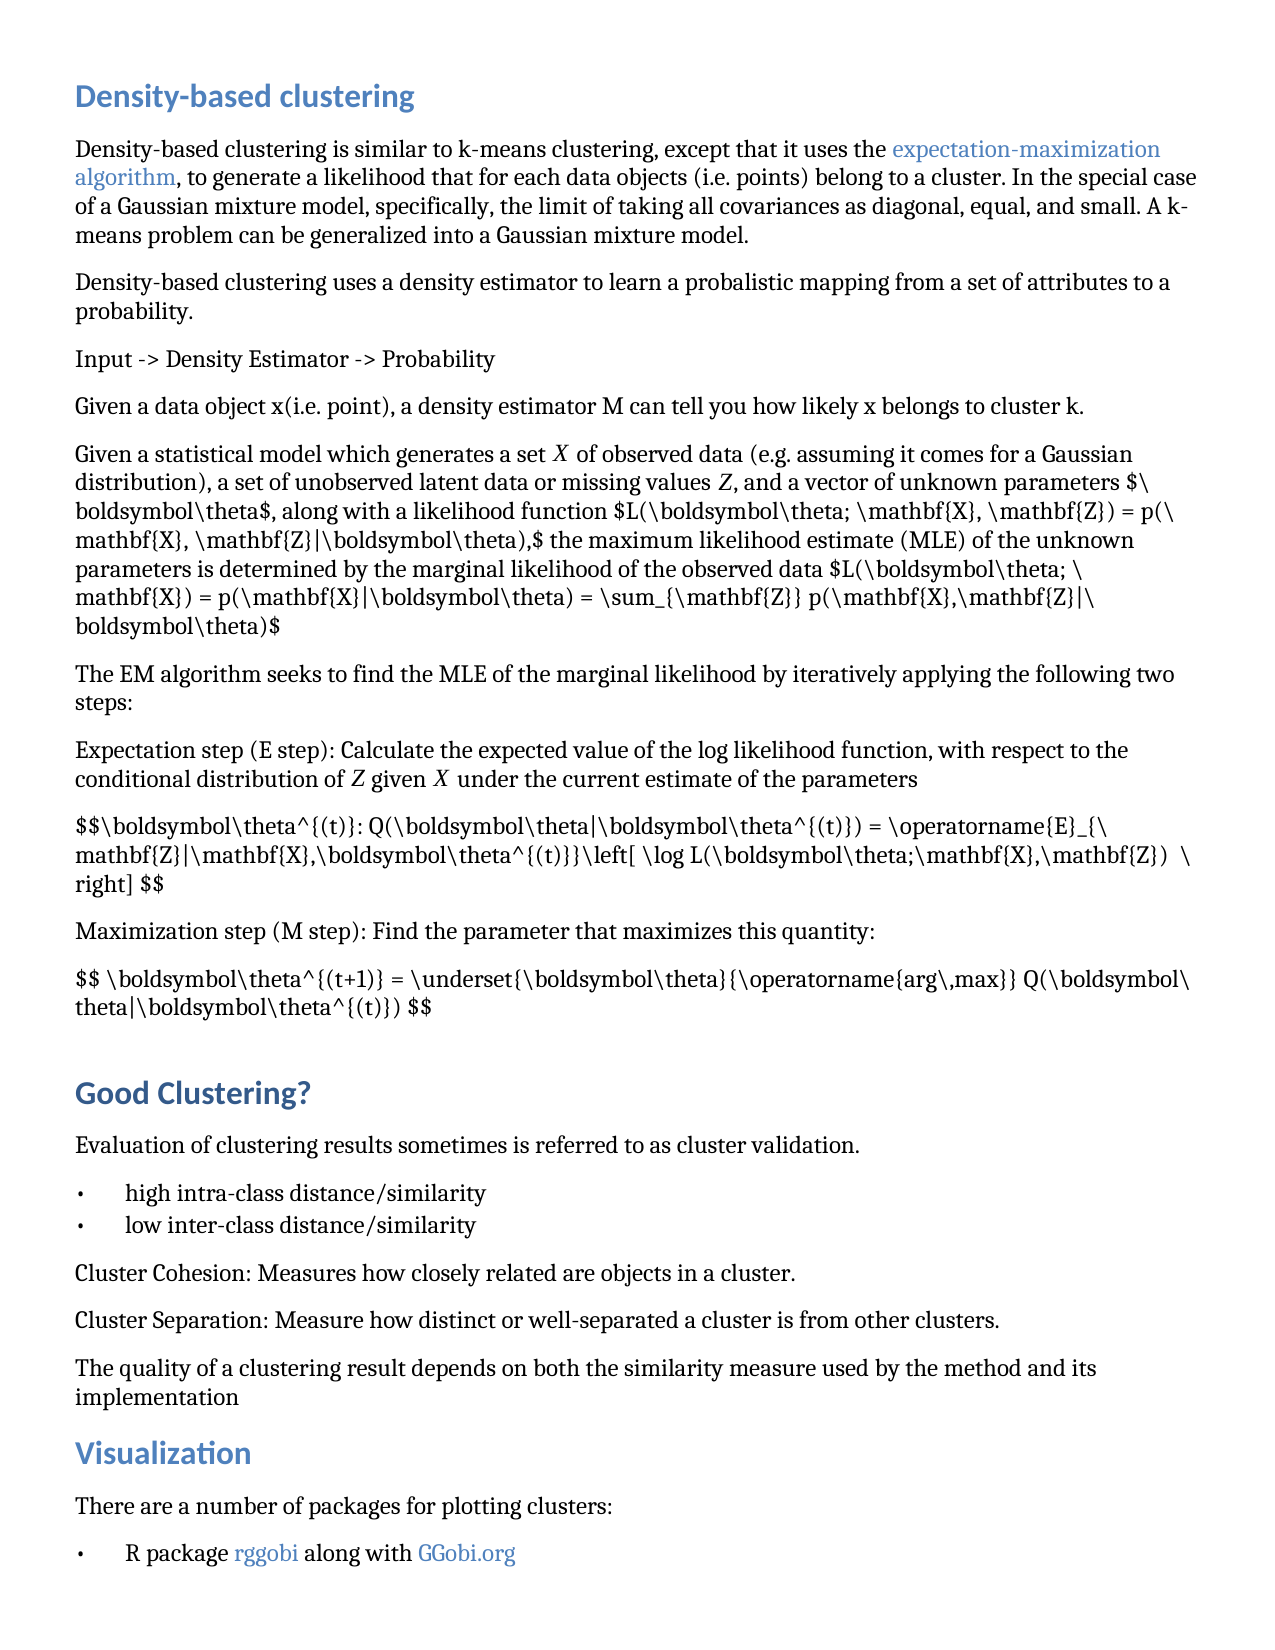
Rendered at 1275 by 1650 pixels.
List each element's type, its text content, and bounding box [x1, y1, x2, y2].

text The EM algorithm seeks to find the MLE of the marginal likelihood by iteratively applying the following two steps: [75, 659, 1200, 717]
list high intra-class distance/similarity [75, 1179, 1200, 1208]
text $$\boldsymbol\theta^{(t)}: Q(\boldsymbol\theta|\boldsymbol\theta^{(t)}) = \operatorname{E}_{\mathbf{Z}|\mathbf{X},\boldsymbol\theta^{(t)}}\left[ \log L(\boldsymbol\theta;\mathbf{X},\mathbf{Z}) \right] $$ [75, 812, 1200, 898]
text Given a statistical model which generates a set of observed data (e.g. assuming it comes for a Gaussian distribution), a set of unobserved latent data or missing values , and a vector of unknown parameters $\boldsymbol\theta$, along with a likelihood function $L(\boldsymbol\theta; \mathbf{X}, \mathbf{Z}) = p(\mathbf{X}, \mathbf{Z}|\boldsymbol\theta),$ the maximum likelihood estimate (MLE) of the unknown parameters is determined by the marginal likelihood of the observed data $L(\boldsymbol\theta; \mathbf{X}) = p(\mathbf{X}|\boldsymbol\theta) = \sum_{\mathbf{Z}} p(\mathbf{X},\mathbf{Z}|\boldsymbol\theta)$ [75, 439, 1200, 641]
text The quality of a clustering result depends on both the similarity measure used by the method and its implementation [75, 1354, 1200, 1411]
text Input -> Density Estimator -> Probability [75, 344, 1200, 373]
text $$ \boldsymbol\theta^{(t+1)} = \underset{\boldsymbol\theta}{\operatorname{arg\,max}} Q(\boldsymbol\theta|\boldsymbol\theta^{(t)}) $$ [75, 964, 1200, 1022]
subtitle Density-based clustering [75, 75, 1200, 116]
subtitle Visualization [75, 1432, 1200, 1473]
text Cluster Cohesion: Measures how closely related are objects in a cluster. [75, 1259, 1200, 1288]
text Maximization step (M step): Find the parameter that maximizes this quantity: [75, 917, 1200, 946]
list R package rggobi along with GGobi.org [75, 1539, 1200, 1568]
subtitle Good Clustering? [75, 1072, 1200, 1113]
text Expectation step (E step): Calculate the expected value of the log likelihood function, with respect to the conditional distribution of given under the current estimate of the parameters [75, 736, 1200, 793]
list low inter-class distance/similarity [75, 1211, 1200, 1240]
text Given a data object x(i.e. point), a density estimator M can tell you how likely x belongs to cluster k. [75, 392, 1200, 421]
text Density-based clustering is similar to k-means clustering, except that it uses the expectation-maximization algorithm, to generate a likelihood that for each data objects (i.e. points) belong to a cluster. In the special case of a Gaussian mixture model, specifically, the limit of taking all covariances as diagonal, equal, and small. A k-means problem can be generalized into a Gaussian mixture model. [75, 134, 1200, 249]
text Evaluation of clustering results sometimes is referred to as cluster validation. [75, 1131, 1200, 1160]
text There are a number of packages for plotting clusters: [75, 1492, 1200, 1521]
text Density-based clustering uses a density estimator to learn a probalistic mapping from a set of attributes to a probability. [75, 268, 1200, 326]
text Cluster Separation: Measure how distinct or well-separated a cluster is from other clusters. [75, 1306, 1200, 1335]
